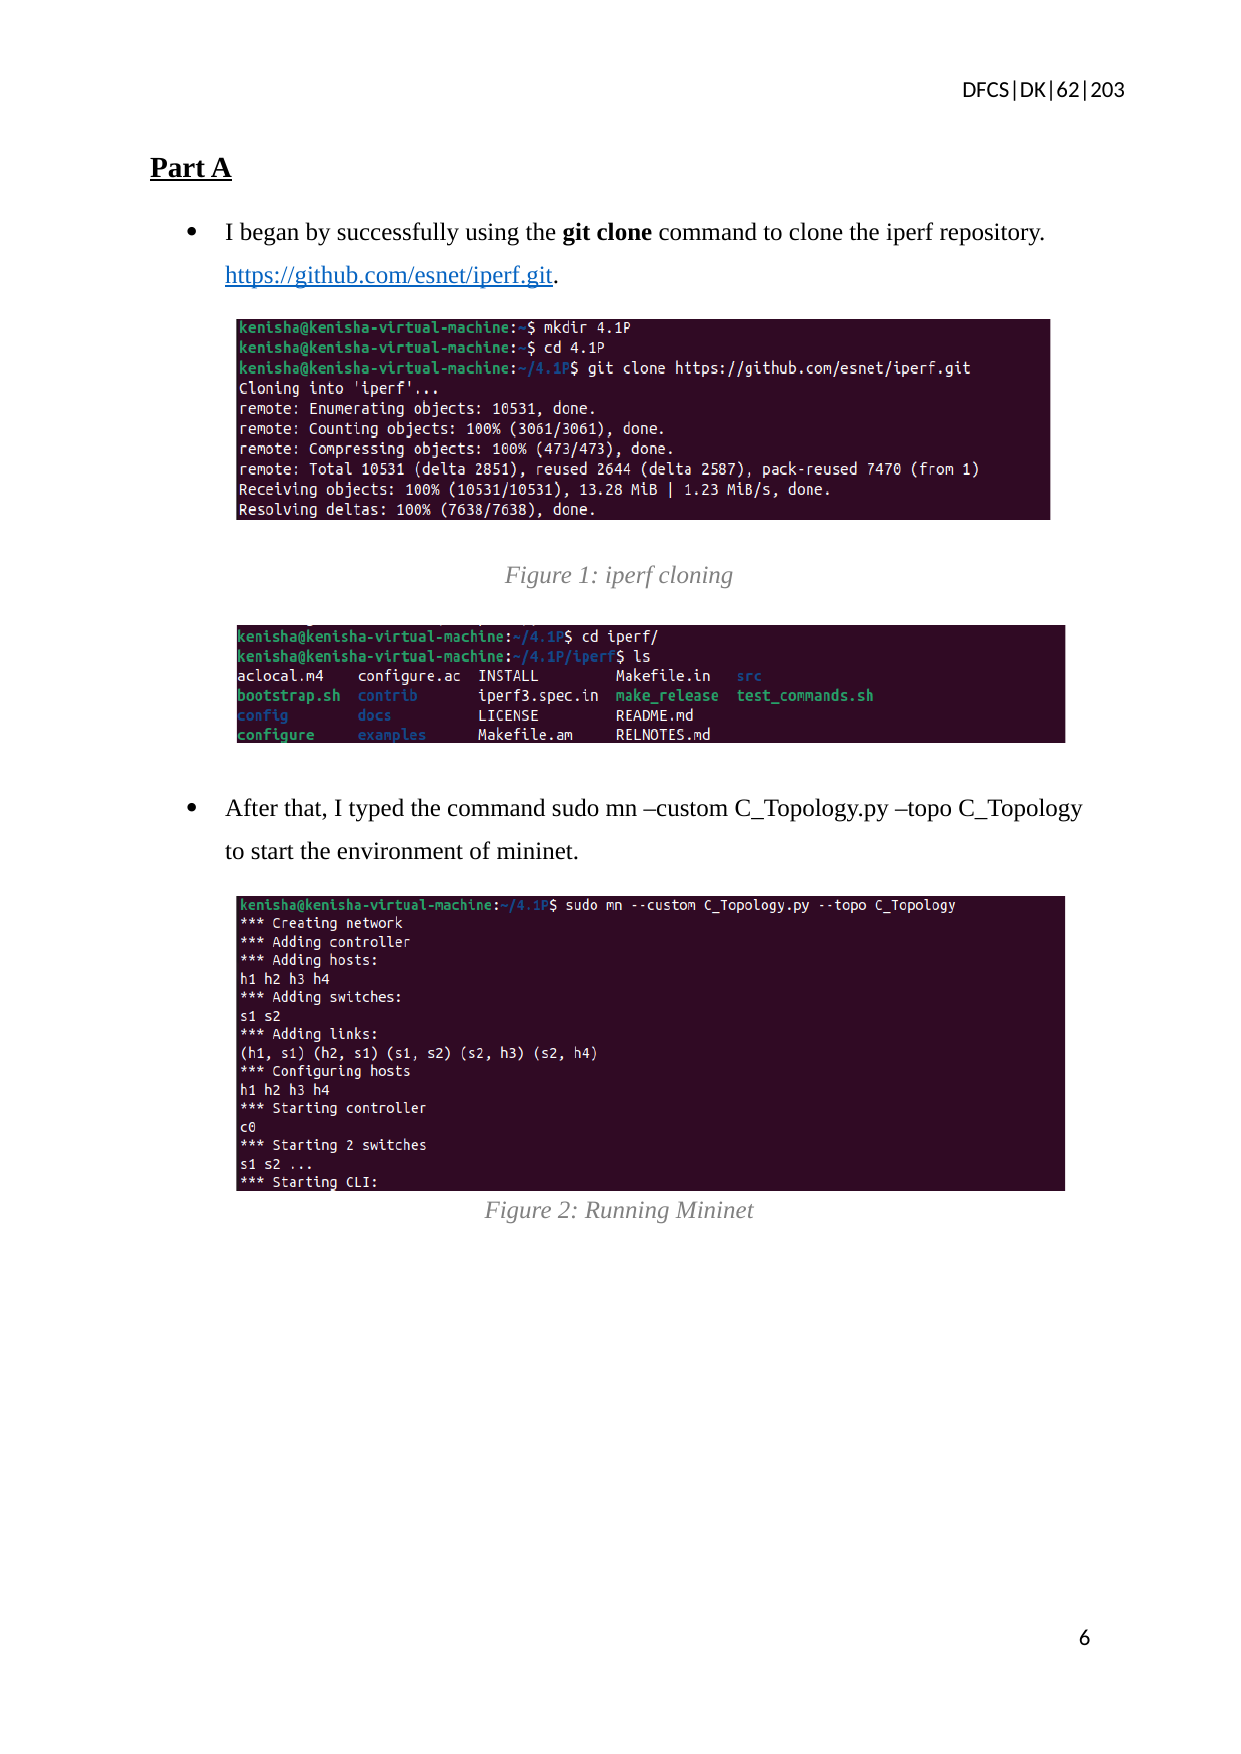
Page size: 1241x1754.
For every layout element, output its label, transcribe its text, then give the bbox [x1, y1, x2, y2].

picture [236, 625, 1066, 743]
picture [236, 319, 1051, 512]
text Part A [150, 150, 1090, 183]
picture [236, 896, 1066, 1191]
list I began by successfully using the git clone command to clone the iperf repository. https://github.com/esnet/iperf.git. [187, 217, 1090, 289]
text Figure 1: iperf cloning [150, 512, 1090, 589]
text Figure 2: Running Mininet [150, 1195, 1090, 1224]
list After that, I typed the command sudo mn –custom C_Topology.py –topo C_Topology to start the environment of mininet. [187, 793, 1090, 865]
